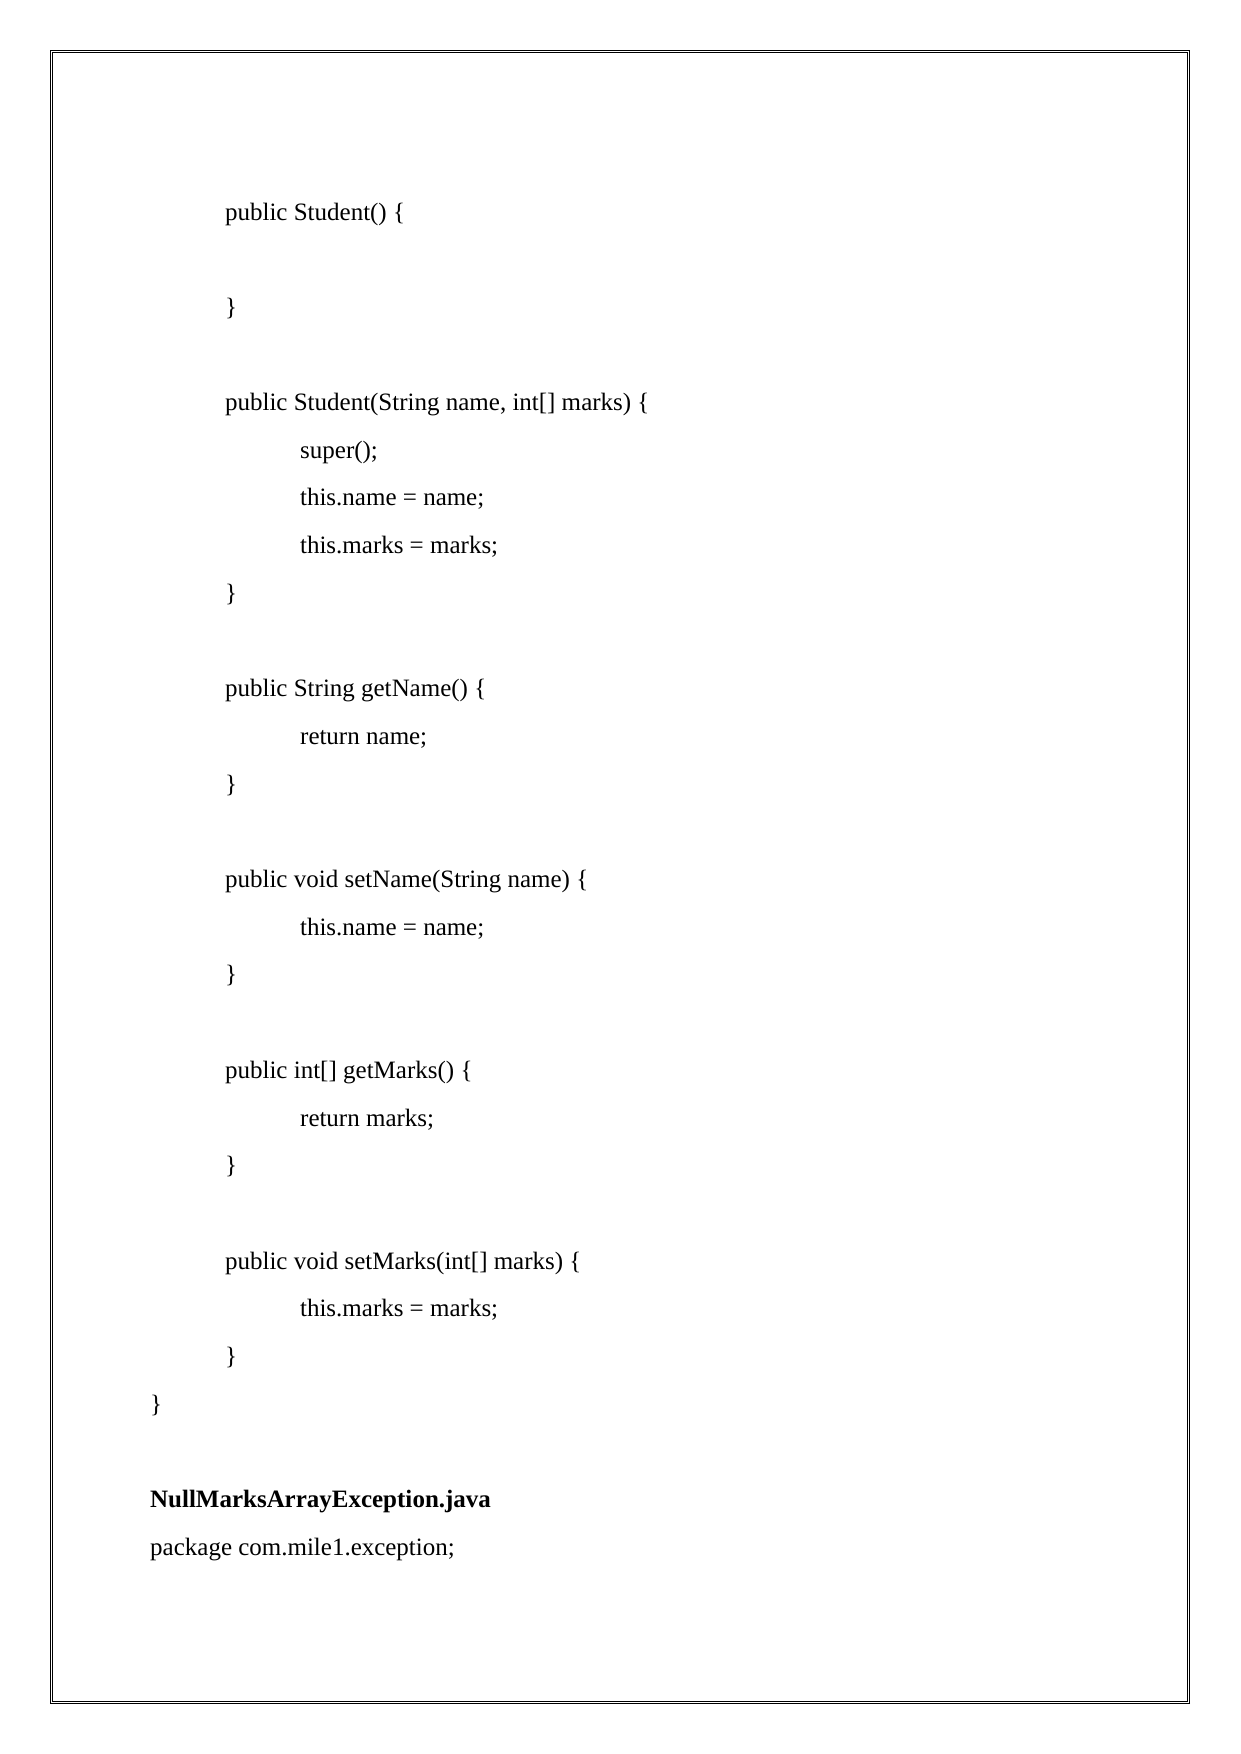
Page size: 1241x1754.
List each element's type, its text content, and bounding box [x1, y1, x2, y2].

text } [150, 1341, 1090, 1370]
text this.name = name; [150, 482, 1090, 511]
text public Student() { [150, 197, 1090, 226]
text this.marks = marks; [150, 530, 1090, 559]
text public int[] getMarks() { [150, 1055, 1090, 1084]
text this.marks = marks; [150, 1293, 1090, 1322]
text public Student(String name, int[] marks) { [150, 387, 1090, 416]
text public String getName() { [150, 673, 1090, 702]
text NullMarksArrayException.java [150, 1484, 1090, 1513]
text public void setMarks(int[] marks) { [150, 1246, 1090, 1274]
text public void setName(String name) { [150, 864, 1090, 893]
text package com.mile1.exception; [150, 1532, 1090, 1561]
text } [150, 1150, 1090, 1179]
text super(); [150, 435, 1090, 463]
text } [150, 959, 1090, 988]
text } [150, 292, 1090, 320]
text } [150, 769, 1090, 797]
text } [150, 578, 1090, 607]
text } [150, 1389, 1090, 1418]
text return name; [150, 721, 1090, 750]
text this.name = name; [150, 912, 1090, 941]
text return marks; [150, 1103, 1090, 1131]
